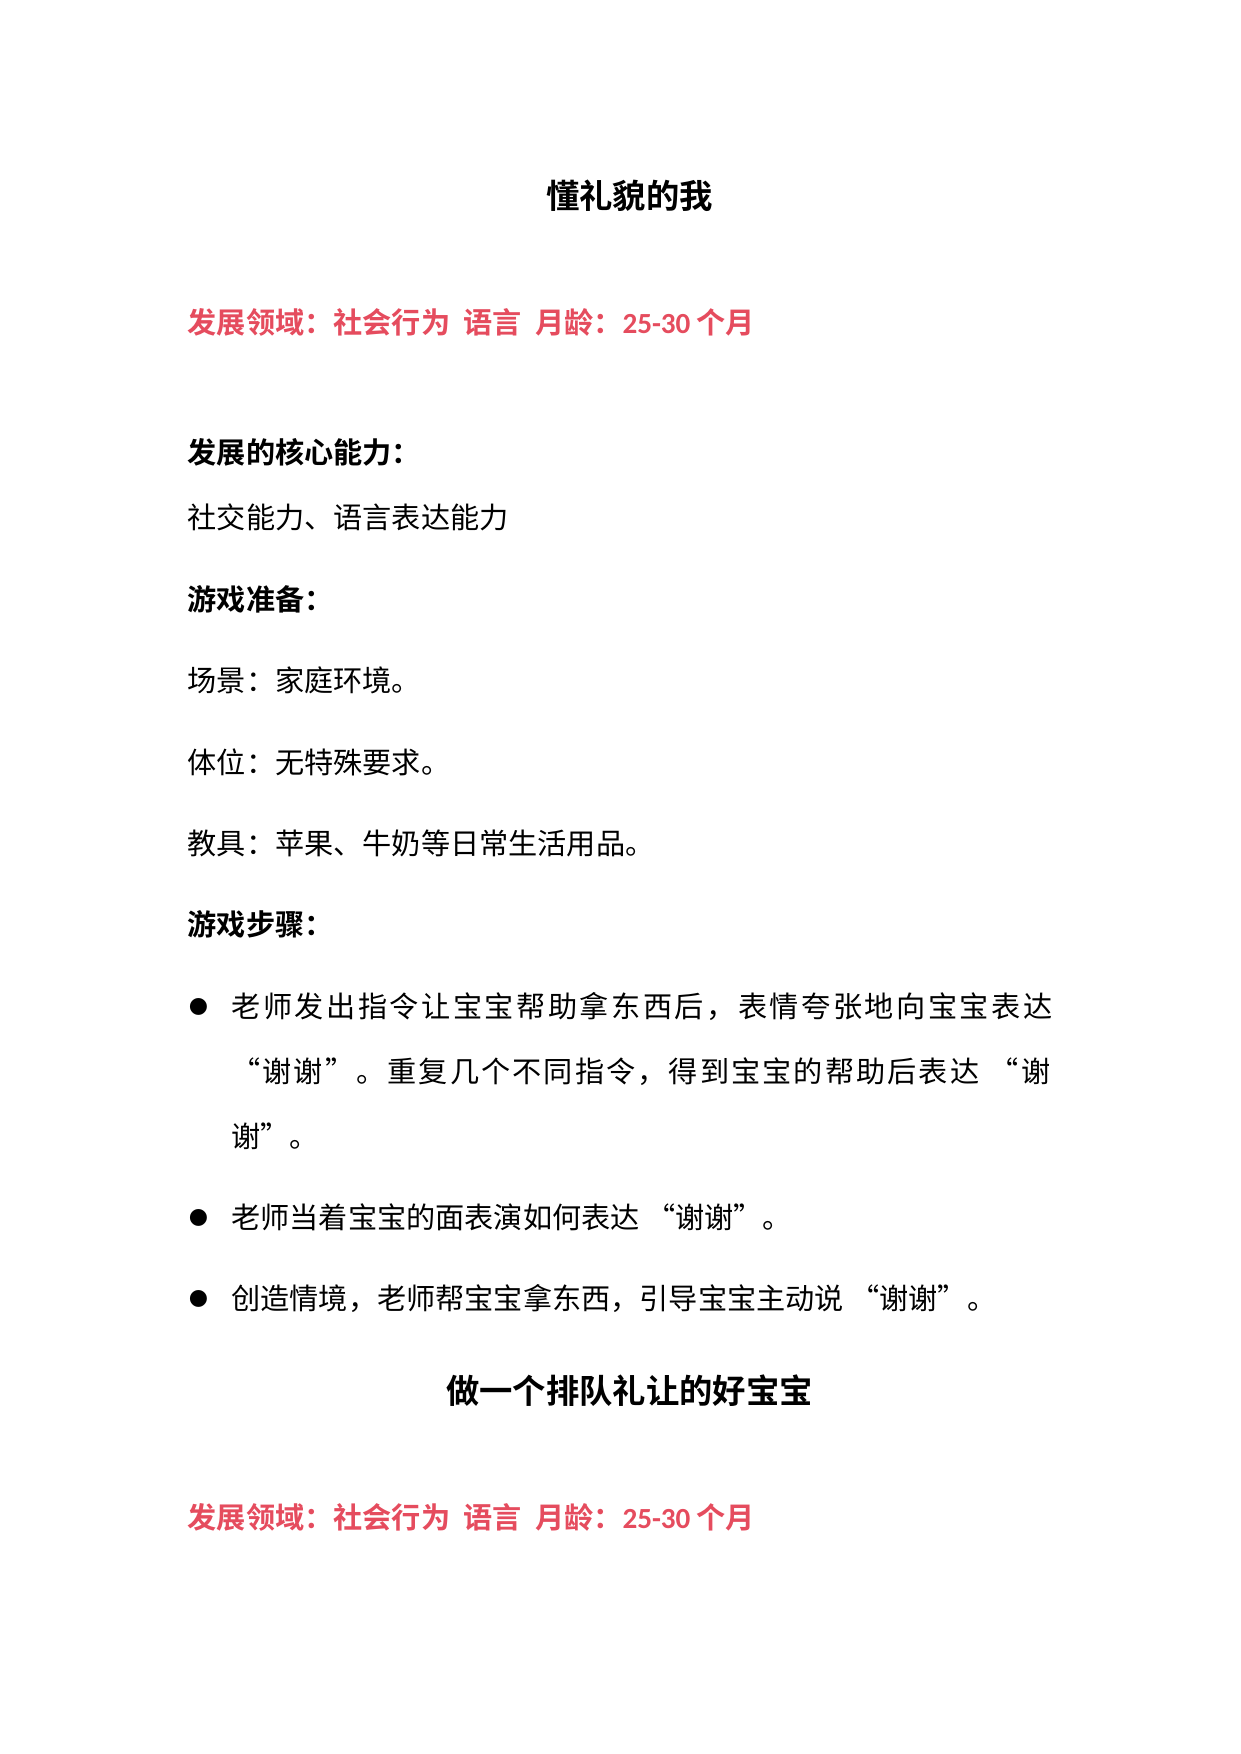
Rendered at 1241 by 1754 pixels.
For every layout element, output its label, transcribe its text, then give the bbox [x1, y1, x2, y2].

text 场景：家庭环境。 [187, 646, 1053, 711]
subtitle 做一个排队礼让的好宝宝 [187, 1357, 1053, 1422]
subtitle 懂礼貌的我 [187, 162, 1053, 227]
list 老师当着宝宝的面表演如何表达 “谢谢”。 [187, 1183, 1053, 1248]
list 老师发出指令让宝宝帮助拿东西后，表情夸张地向宝宝表达 “谢谢”。重复几个不同指令，得到宝宝的帮助后表达 “谢谢”。 [187, 972, 1053, 1167]
text 发展领域：社会行为 语言 月龄：25-30个月 [187, 289, 1053, 354]
text 发展领域：社会行为 语言 月龄：25-30个月 [187, 1483, 1053, 1548]
text 游戏步骤： [187, 891, 1053, 956]
text 体位：无特殊要求。 [187, 728, 1053, 793]
list 创造情境，老师帮宝宝拿东西，引导宝宝主动说 “谢谢”。 [187, 1264, 1053, 1329]
text 发展的核心能力： 社交能力、语言表达能力 [187, 419, 1053, 549]
text 游戏准备： [187, 565, 1053, 630]
text 教具：苹果、牛奶等日常生活用品。 [187, 809, 1053, 874]
